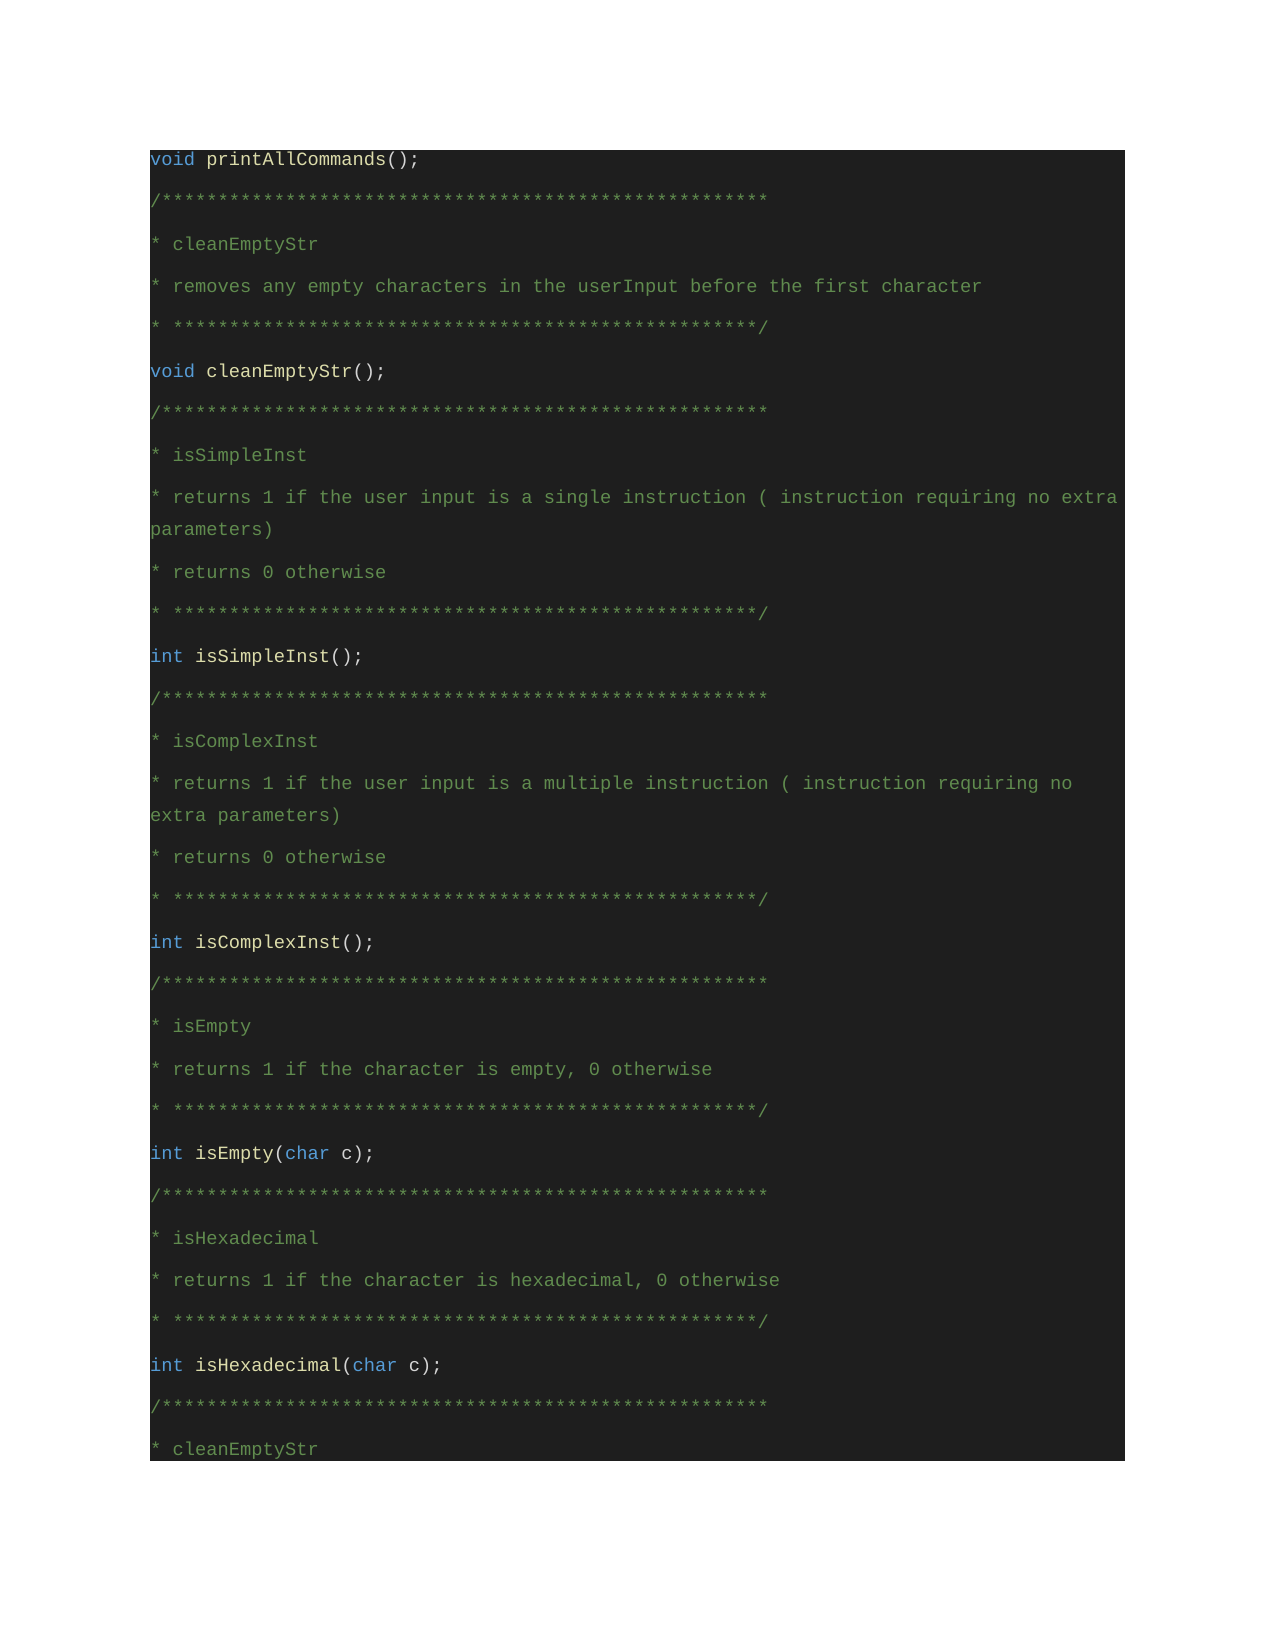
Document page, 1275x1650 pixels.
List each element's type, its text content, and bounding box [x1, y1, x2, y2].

text * returns 0 otherwise [150, 848, 1125, 869]
text * returns 1 if the user input is a multiple instruction ( instruction requiring no extra parameters) [150, 774, 1125, 827]
text /****************************************************** [150, 404, 1125, 425]
text * isSimpleInst [150, 446, 1125, 467]
text * cleanEmptyStr [150, 234, 1125, 256]
text * ****************************************************/ [150, 605, 1125, 626]
text * isEmpty [150, 1017, 1125, 1038]
text * removes any empty characters in the userInput before the first character [150, 277, 1125, 298]
text * returns 1 if the character is hexadecimal, 0 otherwise [150, 1271, 1125, 1292]
text * ****************************************************/ [150, 1102, 1125, 1123]
text /****************************************************** [150, 1186, 1125, 1208]
text void printAllCommands(); [150, 150, 1125, 171]
text * returns 1 if the character is empty, 0 otherwise [150, 1059, 1125, 1081]
text /****************************************************** [150, 689, 1125, 711]
text * ****************************************************/ [150, 1313, 1125, 1334]
text * cleanEmptyStr [150, 1440, 1125, 1461]
text void cleanEmptyStr(); [150, 361, 1125, 383]
text int isHexadecimal(char c); [150, 1356, 1125, 1377]
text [150, 192, 1125, 213]
text int isSimpleInst(); [150, 647, 1125, 668]
text * returns 1 if the user input is a single instruction ( instruction requiring no extra parameters) [150, 488, 1125, 541]
text /****************************************************** [150, 1398, 1125, 1419]
text * isHexadecimal [150, 1229, 1125, 1250]
text int isComplexInst(); [150, 933, 1125, 954]
text * ****************************************************/ [150, 319, 1125, 340]
text * returns 0 otherwise [150, 562, 1125, 584]
text * isComplexInst [150, 732, 1125, 753]
text int isEmpty(char c); [150, 1144, 1125, 1165]
text /****************************************************** [150, 975, 1125, 996]
text * ****************************************************/ [150, 890, 1125, 912]
